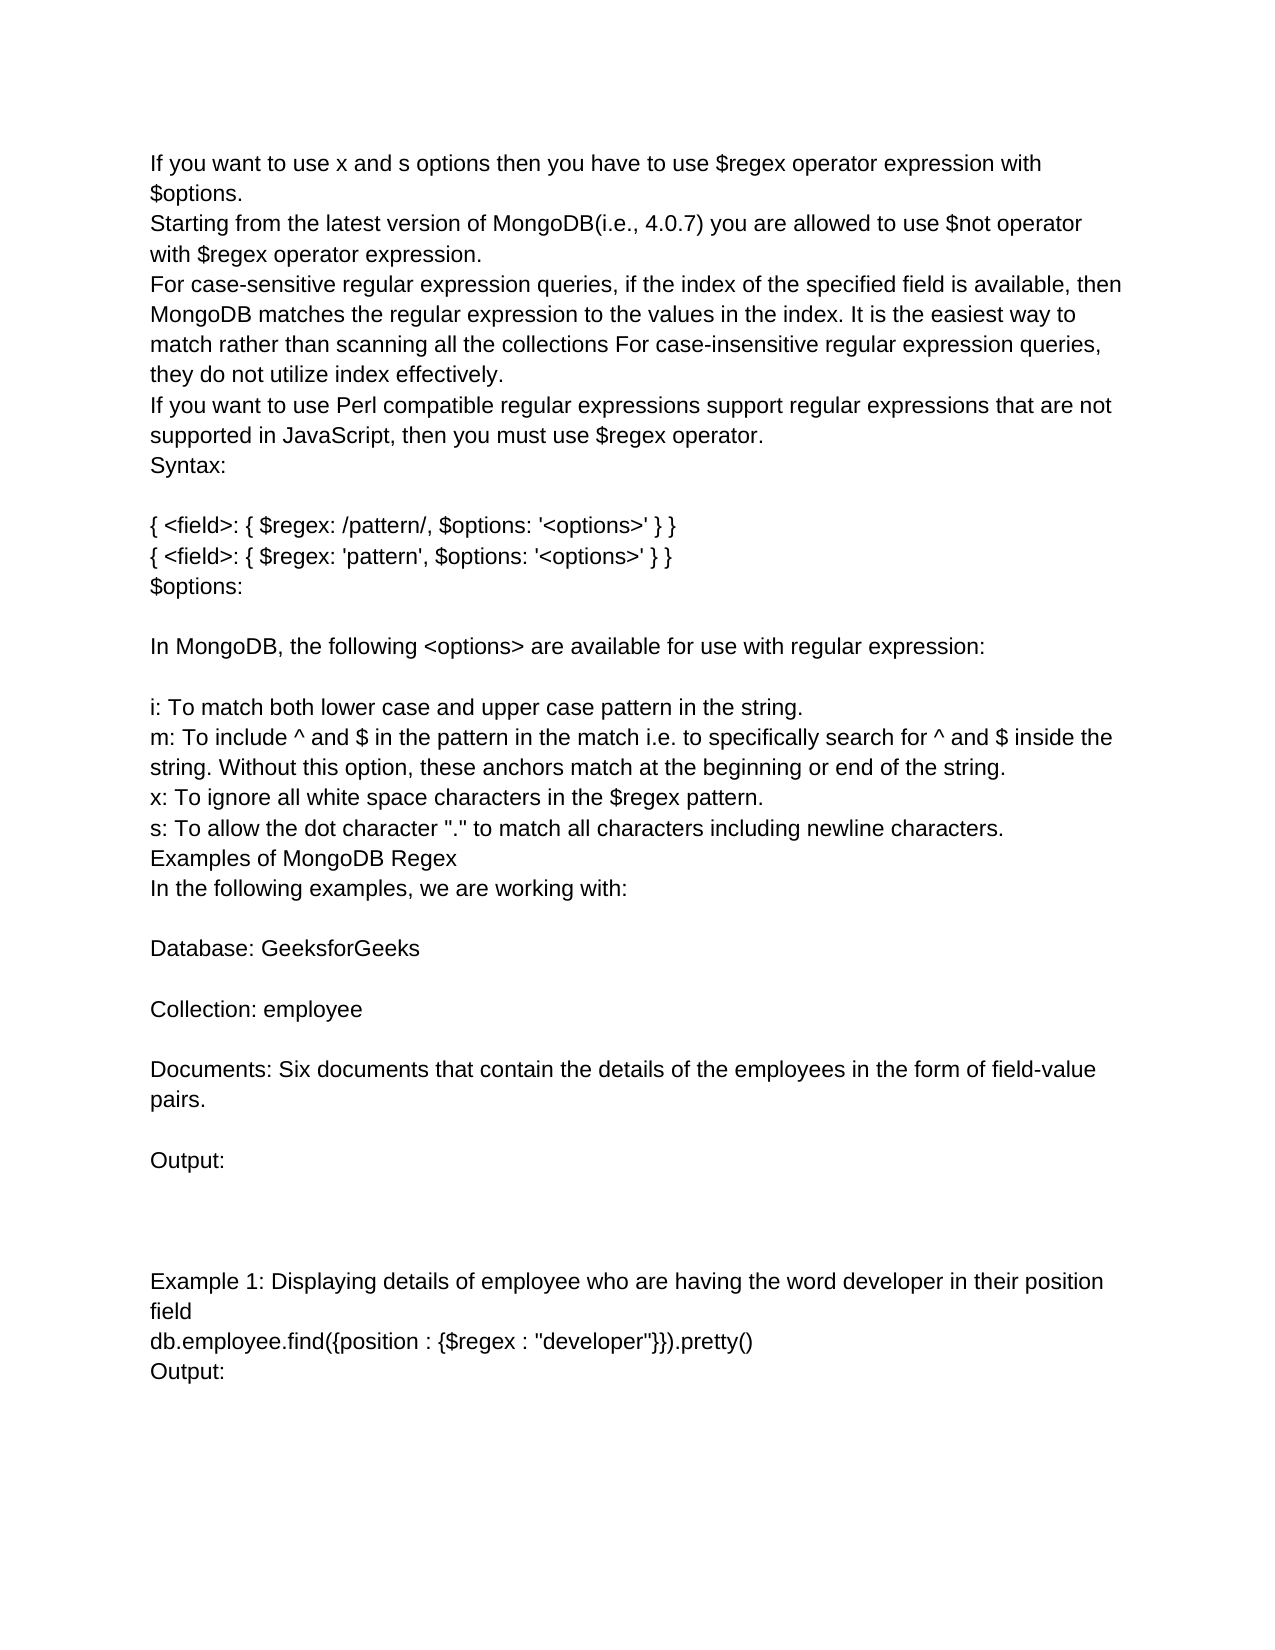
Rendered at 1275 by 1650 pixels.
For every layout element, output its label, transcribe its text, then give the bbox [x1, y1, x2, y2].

text $options: [150, 573, 1125, 599]
text For case-sensitive regular expression queries, if the index of the specified field is available, then MongoDB matches the regular expression to the values in the index. It is the easiest way to match rather than scanning all the collections For case-insensitive regular expression queries, they do not utilize index effectively. [150, 271, 1125, 388]
text Example 1: Displaying details of employee who are having the word developer in their position field [150, 1268, 1125, 1324]
text db.employee.find({position : {$regex : "developer"}}).pretty() [150, 1328, 1125, 1354]
text If you want to use x and s options then you have to use $regex operator expression with $options. [150, 150, 1125, 207]
text { <field>: { $regex: /pattern/, $options: '<options>' } } [150, 512, 1125, 539]
text Output: [150, 1147, 1125, 1173]
text Syntax: [150, 452, 1125, 478]
text x: To ignore all white space characters in the $regex pattern. [150, 784, 1125, 811]
text Starting from the latest version of MongoDB(i.e., 4.0.7) you are allowed to use $not operator with $regex operator expression. [150, 210, 1125, 267]
text { <field>: { $regex: 'pattern', $options: '<options>' } } [150, 543, 1125, 569]
text Output: [150, 1358, 1125, 1385]
text Documents: Six documents that contain the details of the employees in the form of field-value pairs. [150, 1056, 1125, 1113]
text In MongoDB, the following <options> are available for use with regular expression: [150, 633, 1125, 660]
text s: To allow the dot character "." to match all characters including newline characters. [150, 814, 1125, 841]
text m: To include ^ and $ in the pattern in the match i.e. to specifically search for ^ and $ inside the string. Without this option, these anchors match at the beginning or end of the string. [150, 724, 1125, 781]
text i: To match both lower case and upper case pattern in the string. [150, 694, 1125, 720]
text Database: GeeksforGeeks [150, 935, 1125, 962]
text Examples of MongoDB Regex [150, 845, 1125, 871]
text Collection: employee [150, 996, 1125, 1022]
text In the following examples, we are working with: [150, 875, 1125, 901]
text If you want to use Perl compatible regular expressions support regular expressions that are not supported in JavaScript, then you must use $regex operator. [150, 392, 1125, 448]
